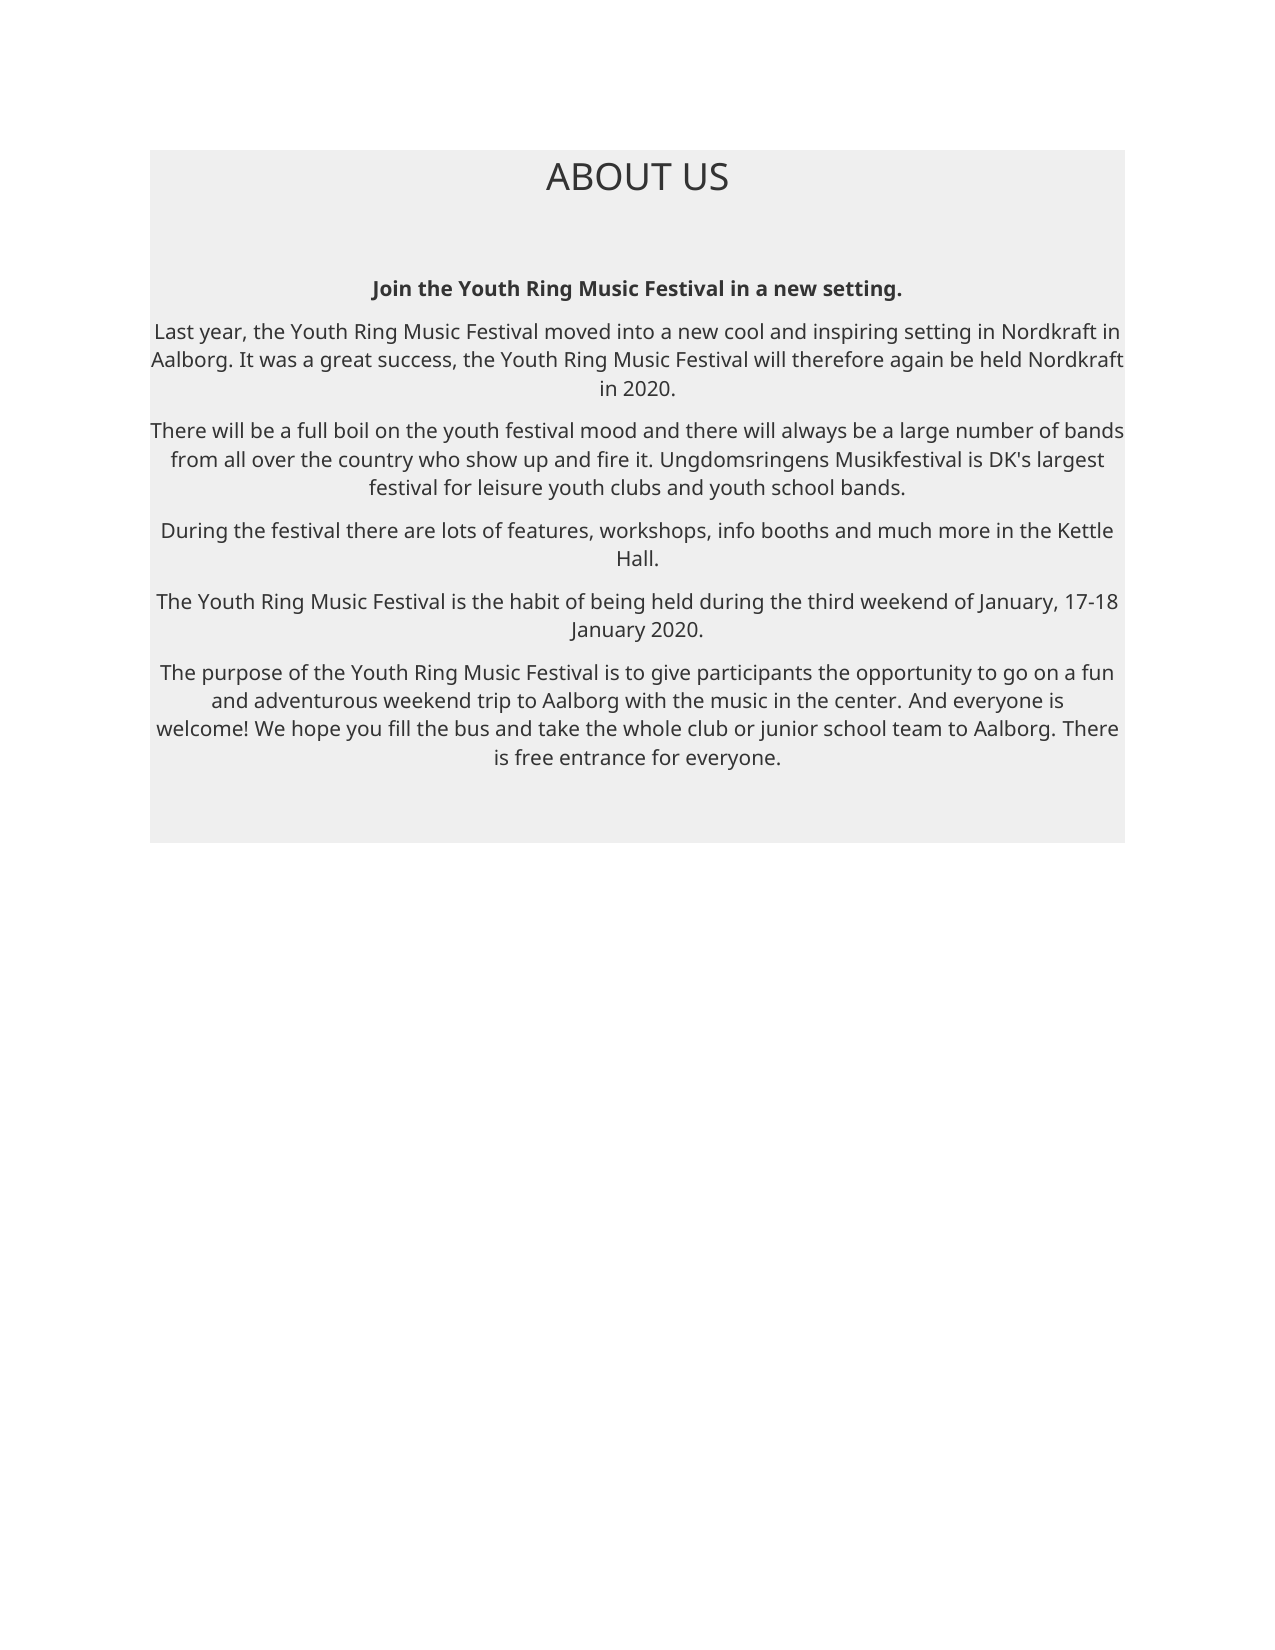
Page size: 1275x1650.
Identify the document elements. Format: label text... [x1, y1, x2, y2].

text Join the Youth Ring Music Festival in a new setting. [150, 274, 1125, 303]
text ABOUT US [150, 150, 1125, 201]
text During the festival there are lots of features, workshops, info booths and much more in the Kettle Hall. [150, 516, 1125, 573]
text There will be a full boil on the youth festival mood and there will always be a large number of bands from all over the country who show up and fire it. Ungdomsringens Musikfestival is DK's largest festival for leisure youth clubs and youth school bands. [150, 416, 1125, 502]
text The purpose of the Youth Ring Music Festival is to give participants the opportunity to go on a fun and adventurous weekend trip to Aalborg with the music in the center. And everyone is welcome! We hope you fill the bus and take the whole club or junior school team to Aalborg. There is free entrance for everyone. [150, 658, 1125, 771]
text The Youth Ring Music Festival is the habit of being held during the third weekend of January, 17-18 January 2020. [150, 587, 1125, 644]
text Last year, the Youth Ring Music Festival moved into a new cool and inspiring setting in Nordkraft in Aalborg. It was a great success, the Youth Ring Music Festival will therefore again be held Nordkraft in 2020. [150, 317, 1125, 402]
